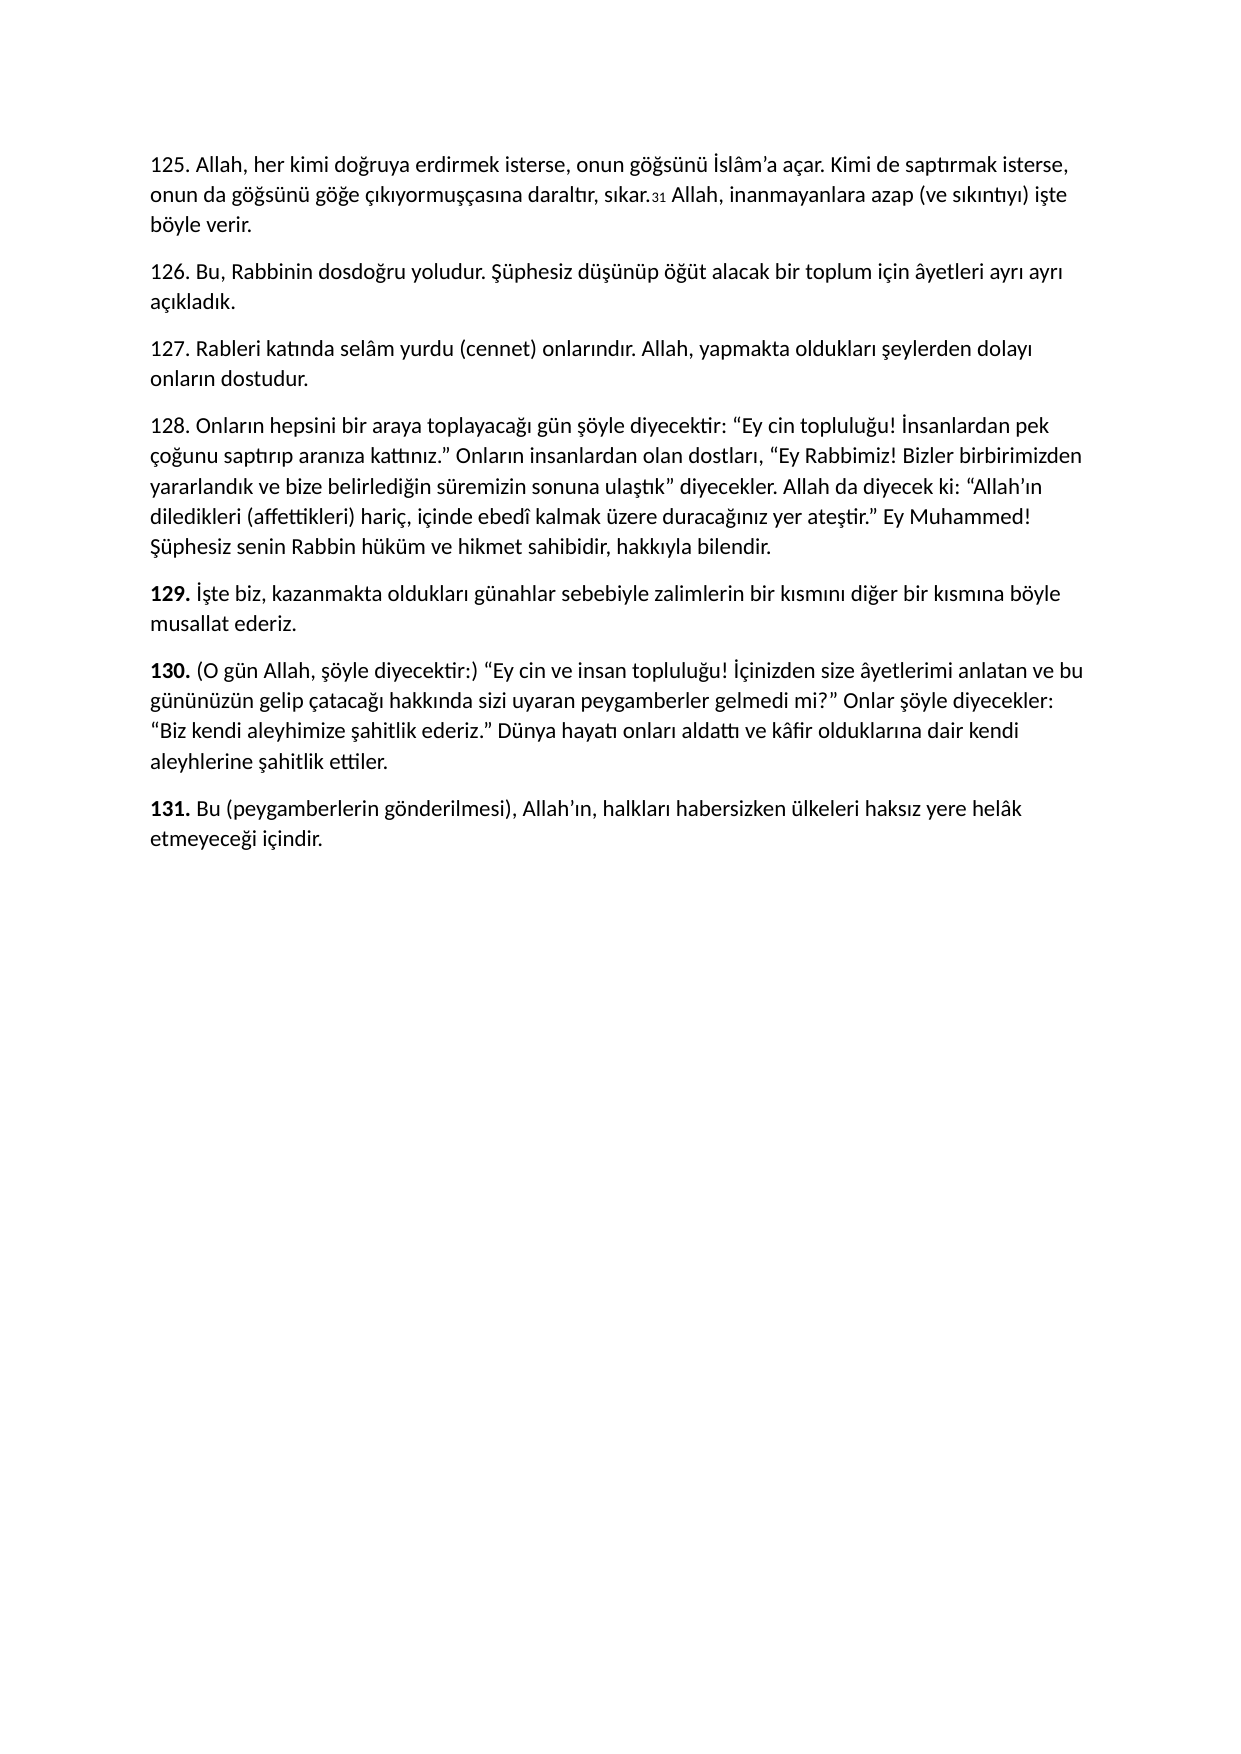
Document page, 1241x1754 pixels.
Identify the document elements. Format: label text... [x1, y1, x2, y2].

text 128. Onların hepsini bir araya toplayacağı gün şöyle diyecektir: “Ey cin topluluğu! İnsanlardan pek çoğunu saptırıp aranıza kattınız.” Onların insanlardan olan dostları, “Ey Rabbimiz! Bizler birbirimizden yararlandık ve bize belirlediğin süremizin sonuna ulaştık” diyecekler. Allah da diyecek ki: “Allah’ın diledikleri (affettikleri) hariç, içinde ebedî kalmak üzere duracağınız yer ateştir.” Ey Muhammed! Şüphesiz senin Rabbin hüküm ve hikmet sahibidir, hakkıyla bilendir. [150, 411, 1090, 560]
text 131. Bu (peygamberlerin gönderilmesi), Allah’ın, halkları habersizken ülkeleri haksız yere helâk etmeyeceği içindir. [150, 794, 1090, 852]
text 130. (O gün Allah, şöyle diyecektir:) “Ey cin ve insan topluluğu! İçinizden size âyetlerimi anlatan ve bu gününüzün gelip çatacağı hakkında sizi uyaran peygamberler gelmedi mi?” Onlar şöyle diyecekler: “Biz kendi aleyhimize şahitlik ederiz.” Dünya hayatı onları aldattı ve kâfir olduklarına dair kendi aleyhlerine şahitlik ettiler. [150, 656, 1090, 775]
text 126. Bu, Rabbinin dosdoğru yoludur. Şüphesiz düşünüp öğüt alacak bir toplum için âyetleri ayrı ayrı açıkladık. [150, 257, 1090, 316]
text 129. İşte biz, kazanmakta oldukları günahlar sebebiyle zalimlerin bir kısmını diğer bir kısmına böyle musallat ederiz. [150, 579, 1090, 637]
text 125. Allah, her kimi doğruya erdirmek isterse, onun göğsünü İslâm’a açar. Kimi de saptırmak isterse, onun da göğsünü göğe çıkıyormuşçasına daraltır, sıkar.31 Allah, inanmayanlara azap (ve sıkıntıyı) işte böyle verir. [150, 150, 1090, 238]
text 127. Rableri katında selâm yurdu (cennet) onlarındır. Allah, yapmakta oldukları şeylerden dolayı onların dostudur. [150, 334, 1090, 393]
